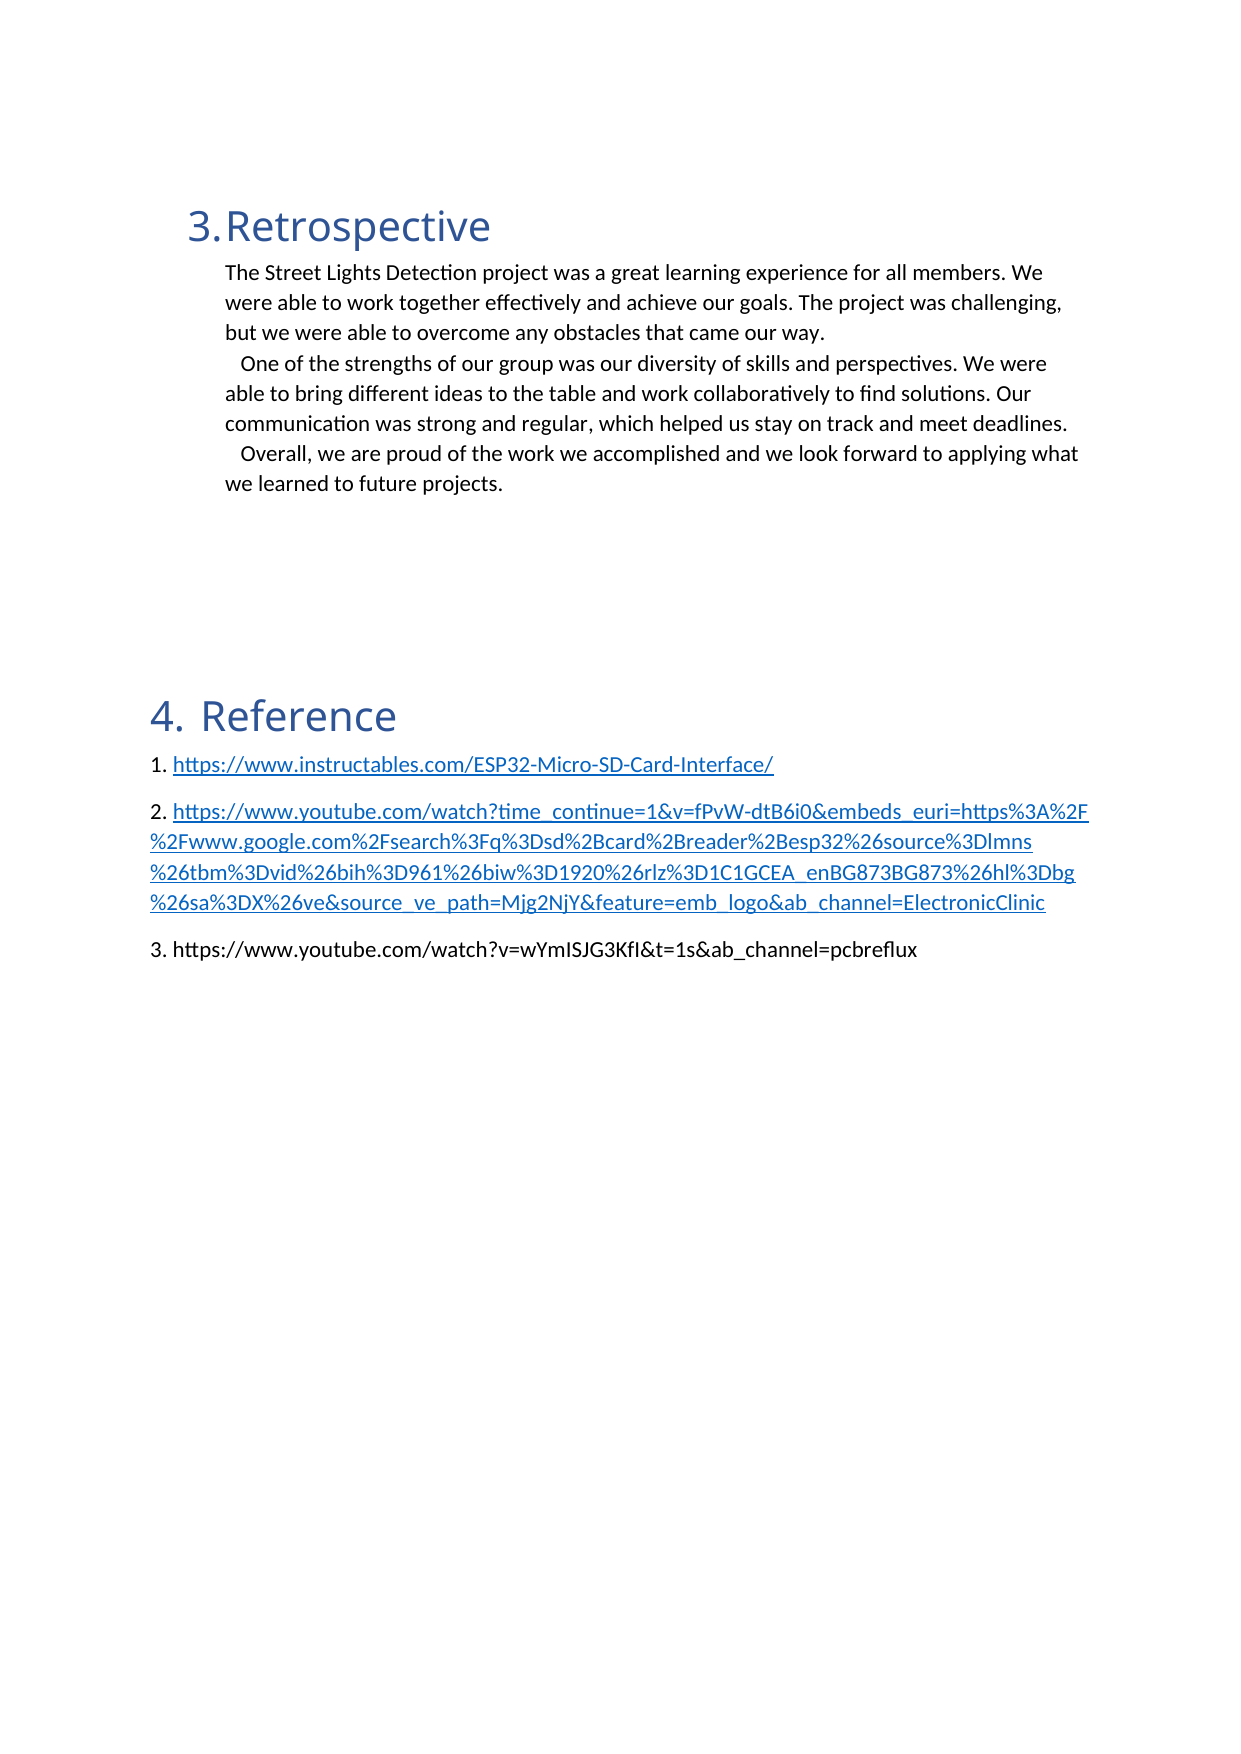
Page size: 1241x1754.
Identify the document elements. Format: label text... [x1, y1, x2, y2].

list One of the strengths of our group was our diversity of skills and perspectives. We were able to bring different ideas to the table and work collaboratively to find solutions. Our communication was strong and regular, which helped us stay on track and meet deadlines. [225, 349, 1090, 437]
list The Street Lights Detection project was a great learning experience for all members. We were able to work together effectively and achieve our goals. The project was challenging, but we were able to overcome any obstacles that came our way. [225, 258, 1090, 347]
text 2. https://www.youtube.com/watch?time_continue=1&v=fPvW-dtB6i0&embeds_euri=https%3A%2F%2Fwww.google.com%2Fsearch%3Fq%3Dsd%2Bcard%2Breader%2Besp32%26source%3Dlmns%26tbm%3Dvid%26bih%3D961%26biw%3D1920%26rlz%3D1C1GCEA_enBG873BG873%26hl%3Dbg%26sa%3DX%26ve&source_ve_path=Mjg2NjY&feature=emb_logo&ab_channel=ElectronicClinic [150, 797, 1090, 916]
list Overall, we are proud of the work we accomplished and we look forward to applying what we learned to future projects. [225, 439, 1090, 498]
text 1. https://www.instructables.com/ESP32-Micro-SD-Card-Interface/ [150, 750, 1090, 778]
subtitle 4. Reference [150, 687, 1090, 744]
text 3. https://www.youtube.com/watch?v=wYmISJG3KfI&t=1s&ab_channel=pcbreflux [150, 935, 1090, 963]
subtitle Retrospective [187, 197, 1090, 254]
